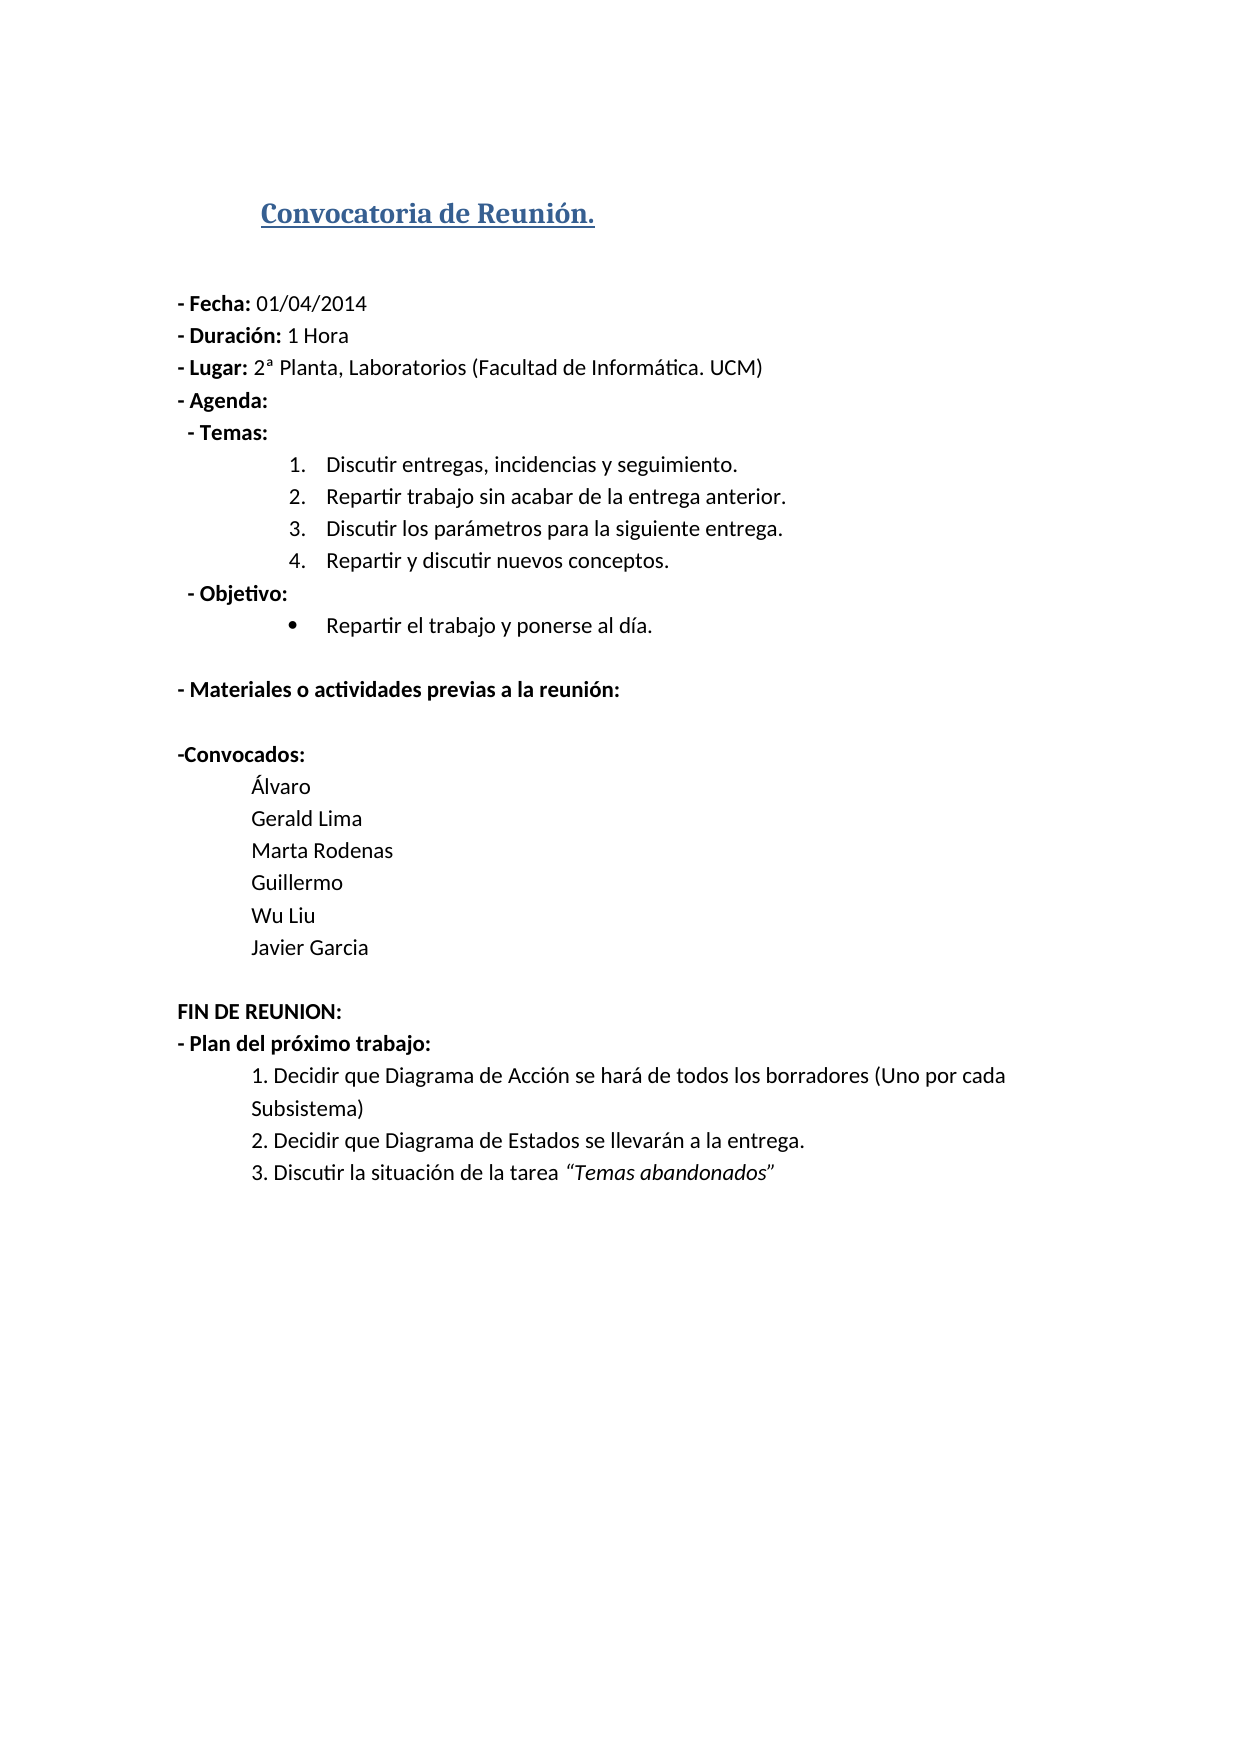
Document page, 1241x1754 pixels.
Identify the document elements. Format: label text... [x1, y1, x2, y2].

text Wu Liu [177, 901, 1063, 929]
text - Lugar: 2ª Planta, Laboratorios (Facultad de Informática. UCM) [177, 353, 1063, 382]
text Álvaro [177, 772, 1063, 800]
text -Convocados: [177, 740, 1063, 768]
list Repartir el trabajo y ponerse al día. [289, 611, 1063, 639]
text Marta Rodenas [177, 836, 1063, 864]
text - Agenda: [177, 386, 1063, 414]
list Discutir los parámetros para la siguiente entrega. [289, 514, 1063, 542]
text 1. Decidir que Diagrama de Acción se hará de todos los borradores (Uno por cada Subsistema) [251, 1062, 1063, 1122]
text - Fecha: 01/04/2014 [177, 289, 1063, 317]
text - Temas: [177, 418, 1063, 446]
text Gerald Lima [177, 804, 1063, 832]
text Javier Garcia [177, 933, 1063, 961]
text 3. Discutir la situación de la tarea “Temas abandonados” [251, 1158, 1063, 1186]
list Discutir entregas, incidencias y seguimiento. [289, 450, 1063, 478]
text - Materiales o actividades previas a la reunión: [177, 675, 1063, 703]
text Convocatoria de Reunión. [177, 198, 1063, 231]
text 2. Decidir que Diagrama de Estados se llevarán a la entrega. [251, 1126, 1063, 1154]
text Guillermo [177, 868, 1063, 897]
list Repartir y discutir nuevos conceptos. [289, 547, 1063, 575]
text - Objetivo: [177, 579, 1063, 607]
text FIN DE REUNION: [177, 997, 1063, 1025]
text - Duración: 1 Hora [177, 321, 1063, 349]
text - Plan del próximo trabajo: [177, 1029, 1063, 1057]
list Repartir trabajo sin acabar de la entrega anterior. [289, 482, 1063, 510]
